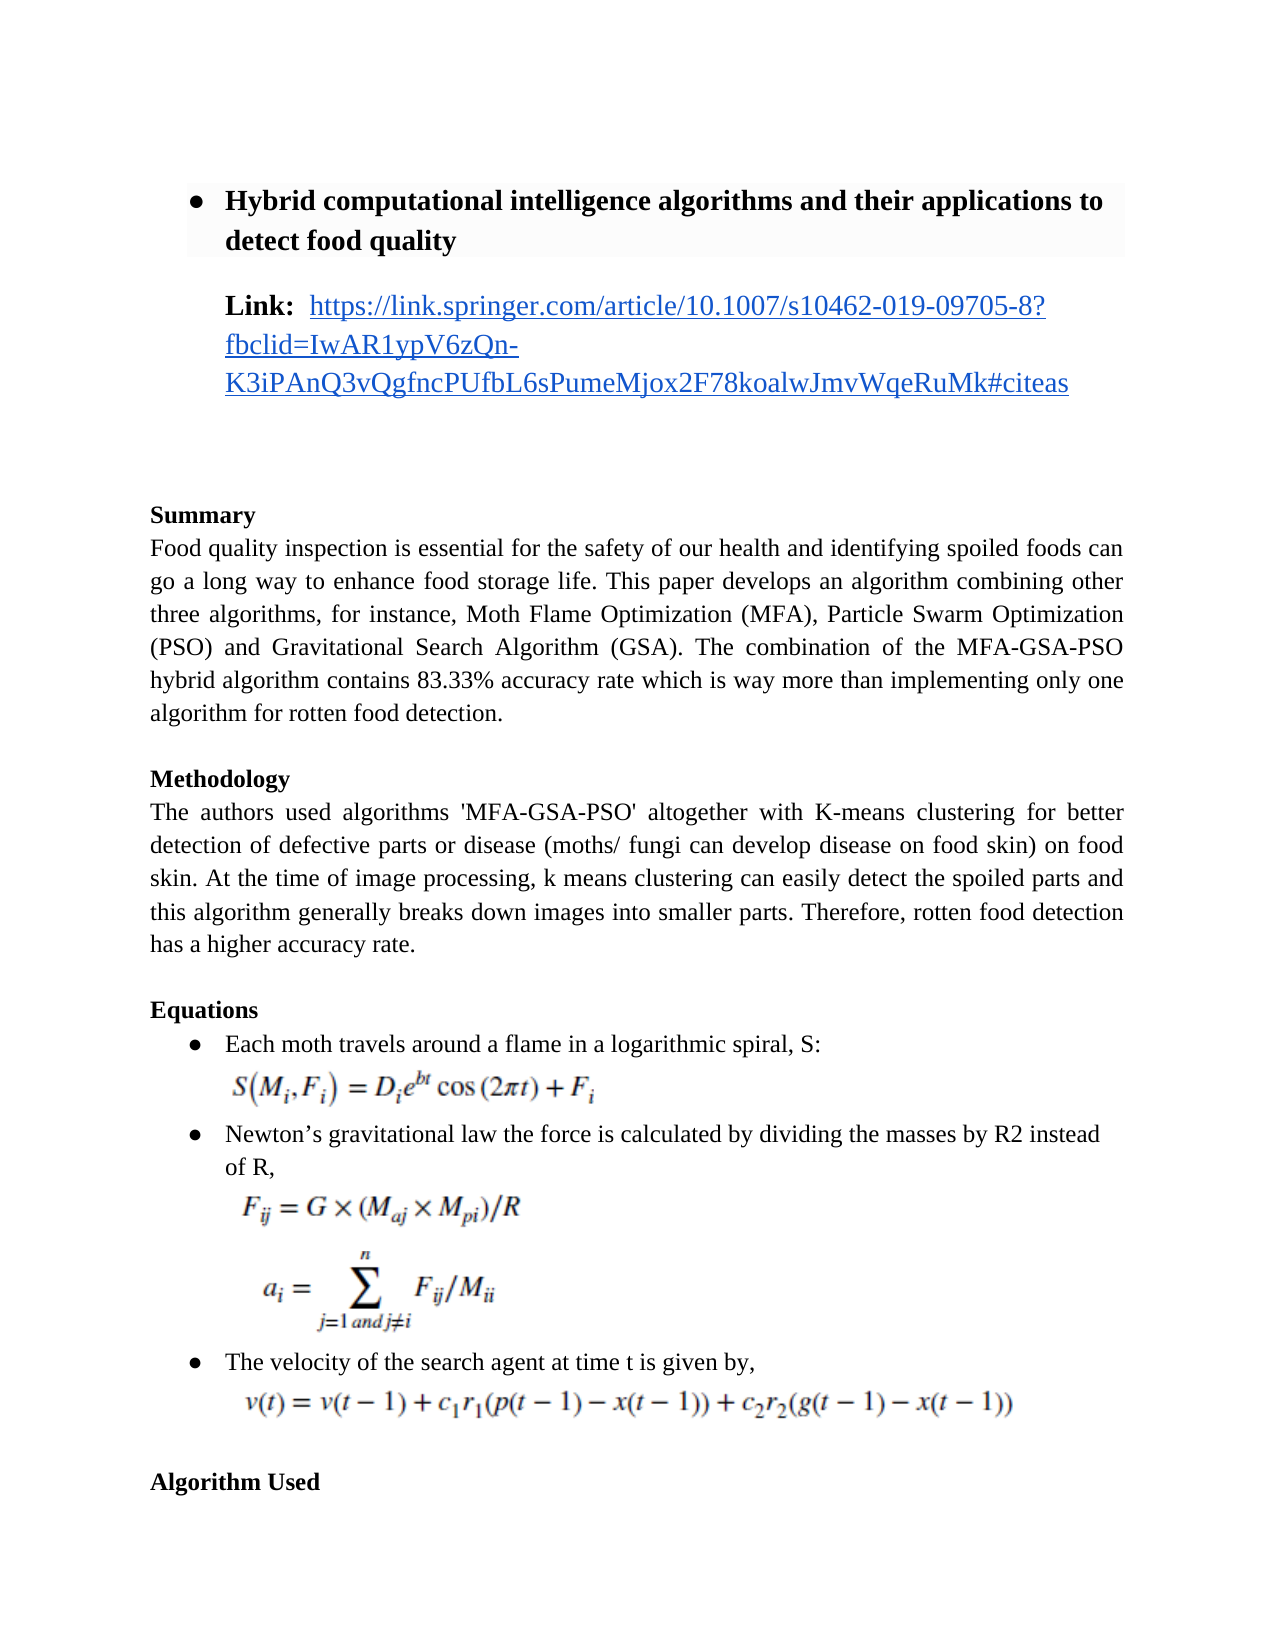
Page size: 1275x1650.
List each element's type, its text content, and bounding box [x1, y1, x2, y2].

text The authors used algorithms 'MFA-GSA-PSO' altogether with K-means clustering for better detection of defective parts or disease (moths/ fungi can develop disease on food skin) on food skin. At the time of image processing, k means clustering can easily detect the spoiled parts and this algorithm generally breaks down images into smaller parts. Therefore, rotten food detection has a higher accuracy rate. [150, 797, 1125, 958]
picture [225, 1251, 527, 1344]
text Methodology [150, 764, 1125, 793]
picture [225, 1061, 619, 1115]
picture [225, 1380, 1030, 1431]
list The velocity of the search agent at time t is given by, [187, 1347, 1125, 1376]
text Algorithm Used [150, 1467, 1125, 1496]
text Summary [150, 500, 1125, 529]
text Link: https://link.springer.com/article/10.1007/s10462-019-09705-8?fbclid=IwAR1ypV6zQn-K3iPAnQ3vQgfncPUfbL6sPumeMjox2F78koalwJmvWqeRuMk#citeas [225, 288, 1125, 399]
list Each moth travels around a flame in a logarithmic spiral, S: [187, 1029, 1125, 1057]
list Newton’s gravitational law the force is calculated by dividing the masses by R2 instead of R, [187, 1119, 1125, 1180]
text Equations [150, 996, 1125, 1024]
text Food quality inspection is essential for the safety of our health and identifying spoiled foods can go a long way to enhance food storage life. This paper develops an algorithm combining other three algorithms, for instance, Moth Flame Optimization (MFA), Particle Swarm Optimization (PSO) and Gravitational Search Algorithm (GSA). The combination of the MFA-GSA-PSO hybrid algorithm contains 83.33% accuracy rate which is way more than implementing only one algorithm for rotten food detection. [150, 533, 1125, 727]
subtitle Hybrid computational intelligence algorithms and their applications to detect food quality [187, 183, 1125, 257]
picture [225, 1184, 536, 1248]
